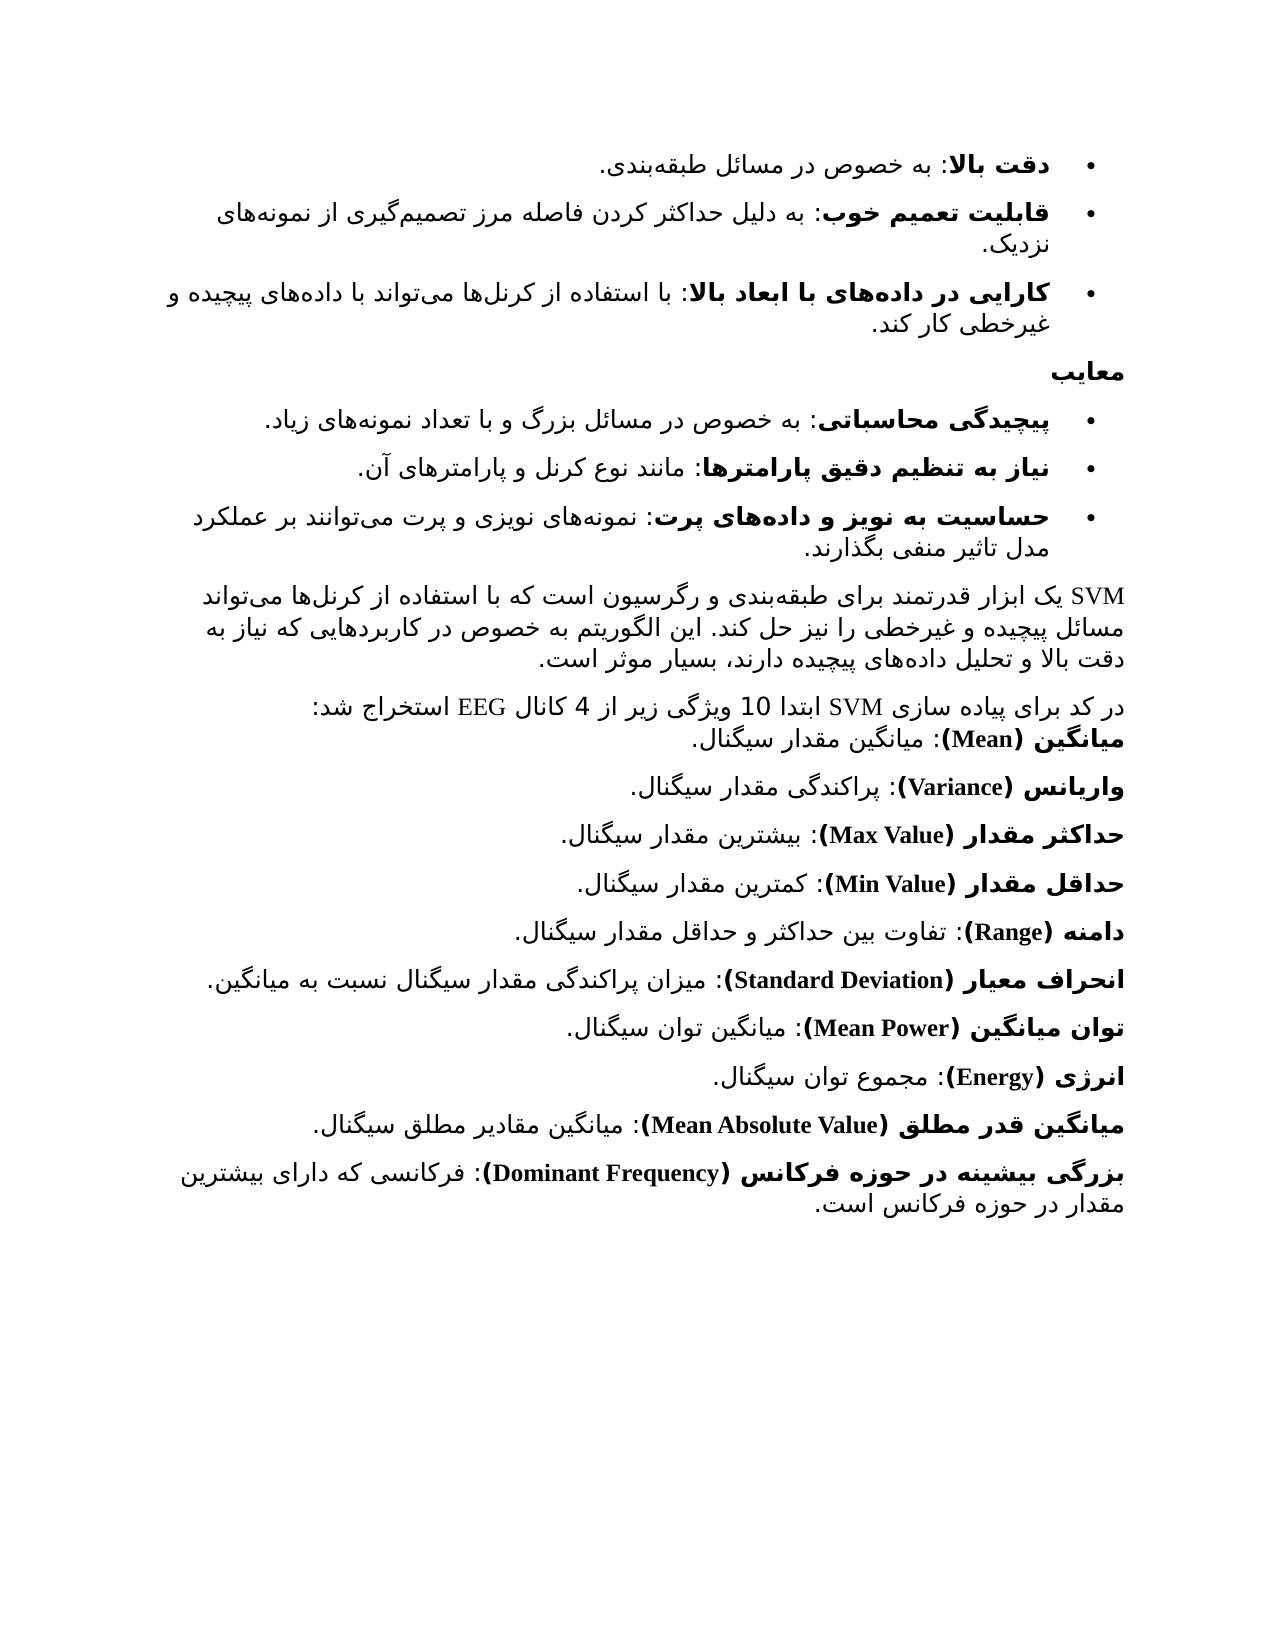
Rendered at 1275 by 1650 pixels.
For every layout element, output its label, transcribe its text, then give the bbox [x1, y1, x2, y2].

text حداقل مقدار (Min Value): کمترین مقدار سیگنال. [150, 869, 1125, 898]
text میانگین قدر مطلق (Mean Absolute Value): میانگین مقادیر مطلق سیگنال. [150, 1110, 1125, 1139]
list قابلیت تعمیم خوب: به دلیل حداکثر کردن فاصله مرز تصمیم‌گیری از نمونه‌های نزدیک. [150, 198, 1087, 259]
text توان میانگین (Mean Power): میانگین توان سیگنال. [150, 1013, 1125, 1043]
text انرژی (Energy): مجموع توان سیگنال. [150, 1062, 1125, 1091]
text بزرگی بیشینه در حوزه فرکانس (Dominant Frequency): فرکانسی که دارای بیشترین مقدار در حوزه فرکانس است. [150, 1158, 1125, 1219]
text دامنه (Range): تفاوت بین حداکثر و حداقل مقدار سیگنال. [150, 917, 1125, 946]
text معایب [150, 357, 1125, 386]
text در کد برای پیاده سازی SVM ابتدا 10 ویژگی زیر از 4 کانال EEG استخراج شد: میانگین (Mean): میانگین مقدار سیگنال. [150, 692, 1125, 753]
list پیچیدگی محاسباتی: به خصوص در مسائل بزرگ و با تعداد نمونه‌های زیاد. [150, 405, 1087, 434]
text SVM یک ابزار قدرتمند برای طبقه‌بندی و رگرسیون است که با استفاده از کرنل‌ها می‌تواند مسائل پیچیده و غیرخطی را نیز حل کند. این الگوریتم به خصوص در کاربردهایی که نیاز به دقت بالا و تحلیل داده‌های پیچیده دارند، بسیار موثر است. [150, 581, 1125, 673]
text واریانس (Variance): پراکندگی مقدار سیگنال. [150, 772, 1125, 801]
list کارایی در داده‌های با ابعاد بالا: با استفاده از کرنل‌ها می‌تواند با داده‌های پیچیده و غیرخطی کار کند. [150, 278, 1087, 338]
text حداکثر مقدار (Max Value): بیشترین مقدار سیگنال. [150, 820, 1125, 850]
text انحراف معیار (Standard Deviation): میزان پراکندگی مقدار سیگنال نسبت به میانگین. [150, 965, 1125, 994]
list حساسیت به نویز و داده‌های پرت: نمونه‌های نویزی و پرت می‌توانند بر عملکرد مدل تاثیر منفی بگذارند. [150, 502, 1087, 562]
list دقت بالا: به خصوص در مسائل طبقه‌بندی. [150, 150, 1087, 179]
list نیاز به تنظیم دقیق پارامترها: مانند نوع کرنل و پارامترهای آن. [150, 453, 1087, 483]
